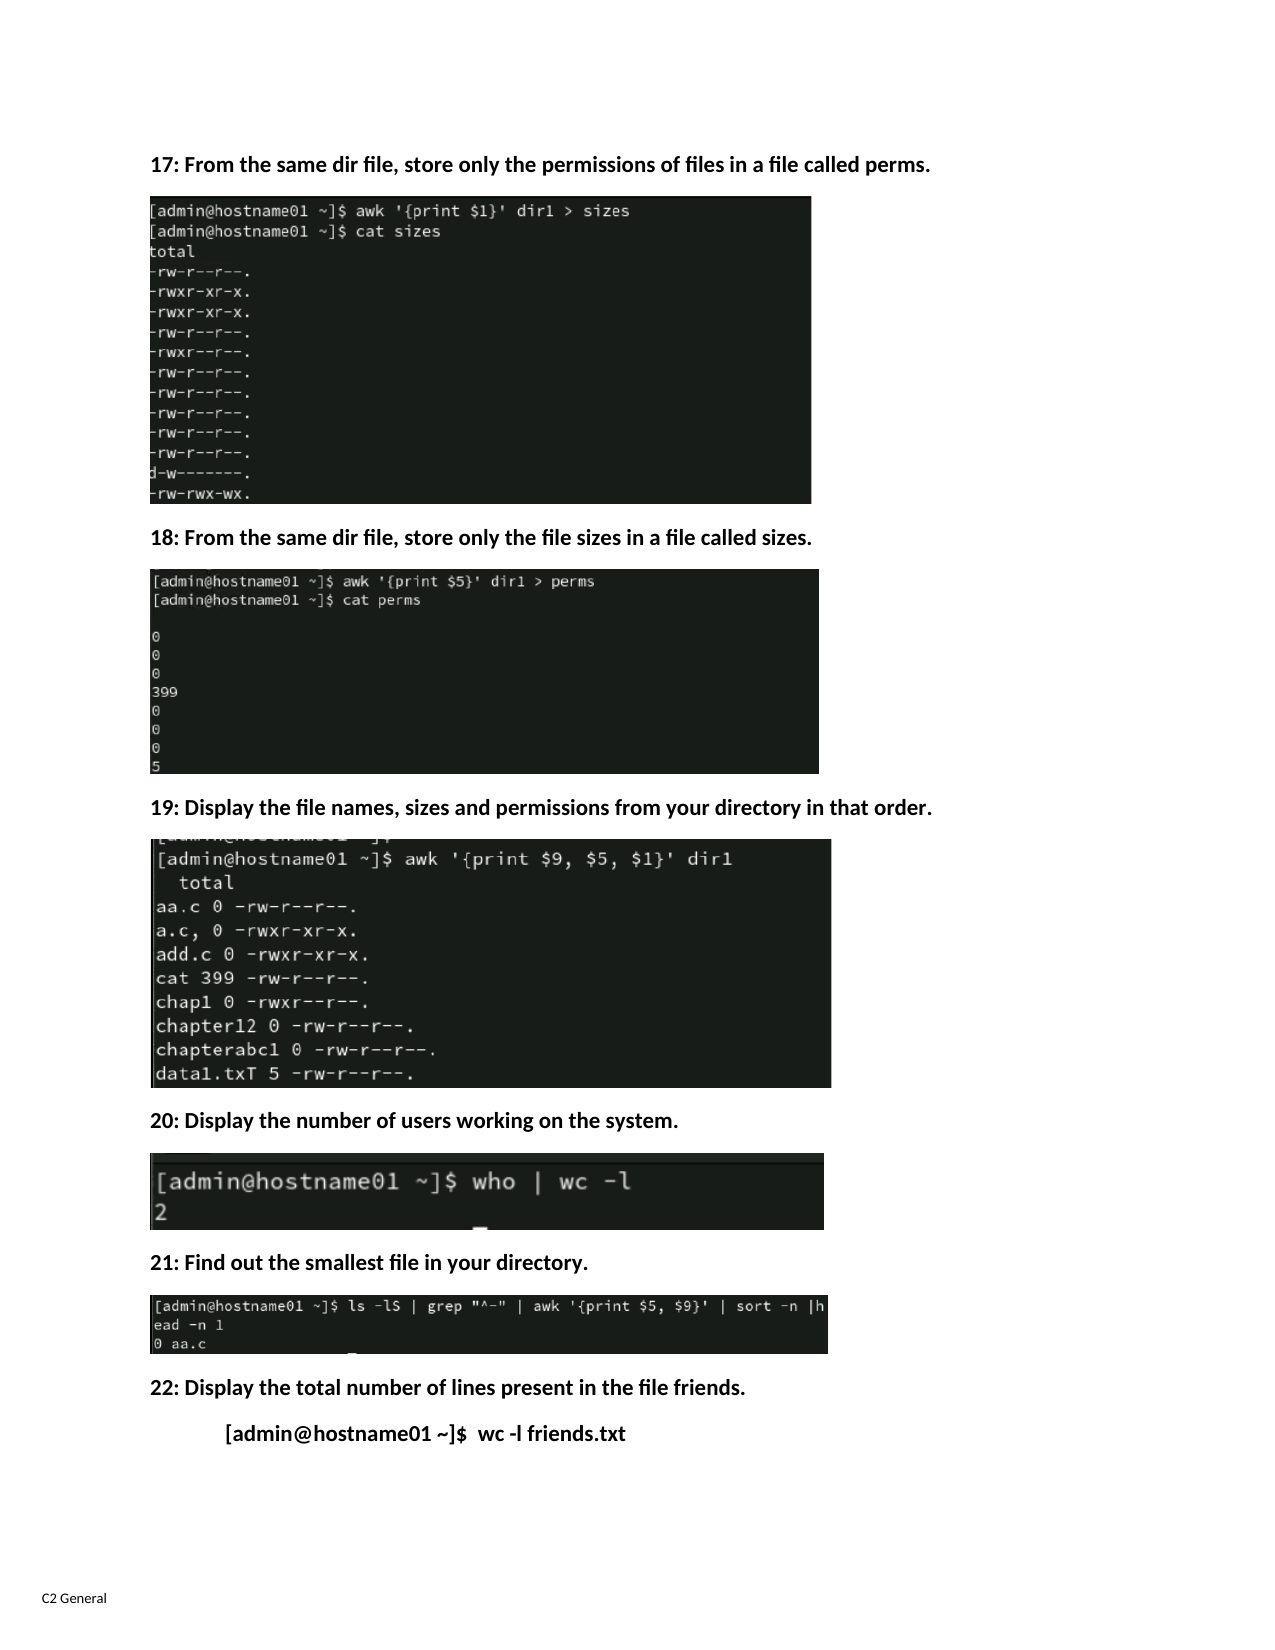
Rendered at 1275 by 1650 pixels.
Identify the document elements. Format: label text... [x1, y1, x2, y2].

picture [150, 196, 812, 504]
picture [150, 1153, 824, 1230]
picture [150, 839, 832, 1088]
picture [150, 1295, 829, 1354]
text 21: Find out the smallest file in your directory. [150, 1248, 1125, 1276]
text 17: From the same dir file, store only the permissions of files in a file called perms. [150, 150, 1125, 178]
picture [150, 569, 819, 774]
text 18: From the same dir file, store only the file sizes in a file called sizes. [150, 523, 1125, 551]
text 20: Display the number of users working on the system. [150, 1106, 1125, 1134]
text 22: Display the total number of lines present in the file friends. [150, 1373, 1125, 1401]
text 19: Display the file names, sizes and permissions from your directory in that order. [150, 793, 1125, 821]
text [admin@hostname01 ~]$ wc -l friends.txt [150, 1419, 1125, 1447]
